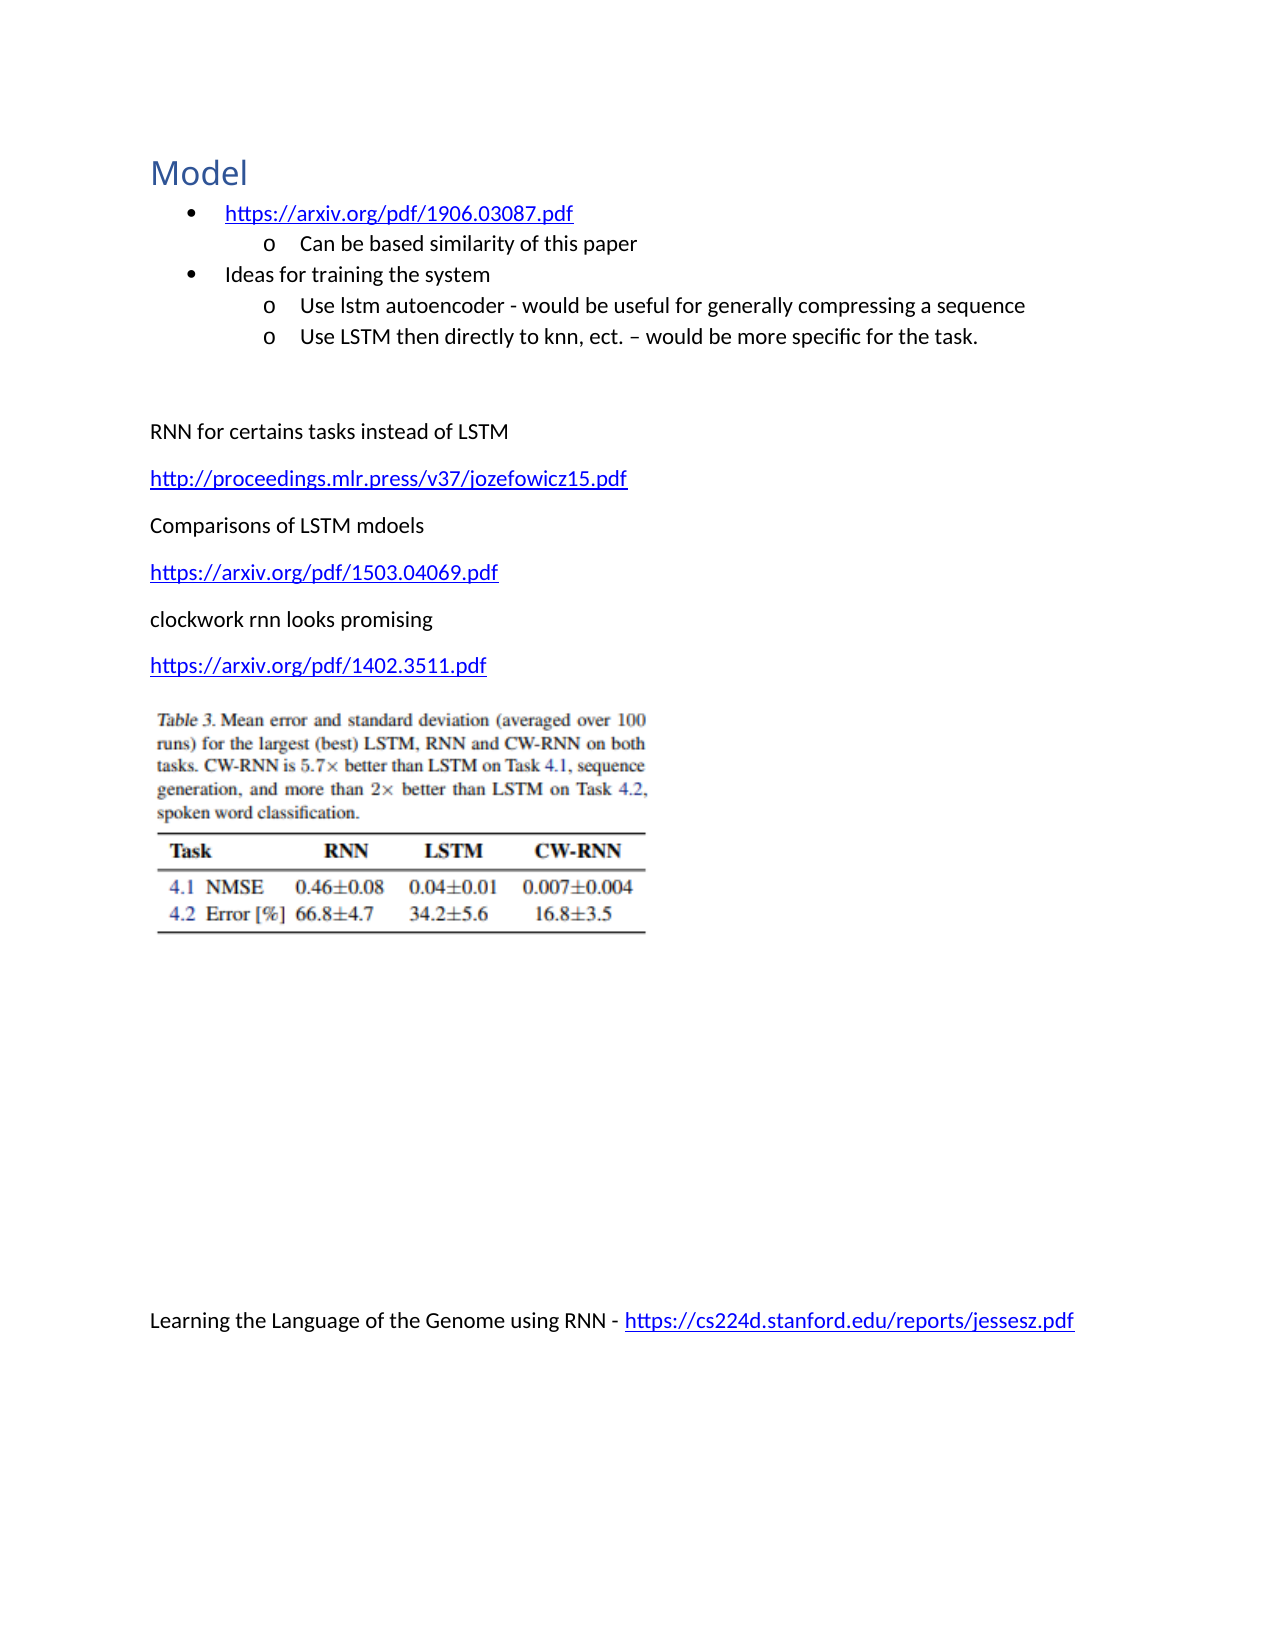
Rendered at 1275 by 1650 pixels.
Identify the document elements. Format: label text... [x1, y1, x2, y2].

text RNN for certains tasks instead of LSTM [150, 417, 1125, 445]
list Use lstm autoencoder - would be useful for generally compressing a sequence [262, 291, 1125, 320]
text http://proceedings.mlr.press/v37/jozefowicz15.pdf [150, 464, 1125, 492]
text https://arxiv.org/pdf/1503.04069.pdf [150, 558, 1125, 586]
list Use LSTM then directly to knn, ect. – would be more specific for the task. [262, 322, 1125, 351]
text Comparisons of LSTM mdoels [150, 511, 1125, 539]
picture [150, 698, 674, 960]
list Can be based similarity of this paper [262, 229, 1125, 258]
subtitle Model [150, 150, 1125, 195]
text https://arxiv.org/pdf/1402.3511.pdf [150, 652, 1125, 680]
text clockwork rnn looks promising [150, 605, 1125, 633]
text Learning the Language of the Genome using RNN - https://cs224d.stanford.edu/reports/jessesz.pdf [150, 1306, 1125, 1334]
list https://arxiv.org/pdf/1906.03087.pdf [187, 199, 1125, 227]
list Ideas for training the system [187, 261, 1125, 289]
